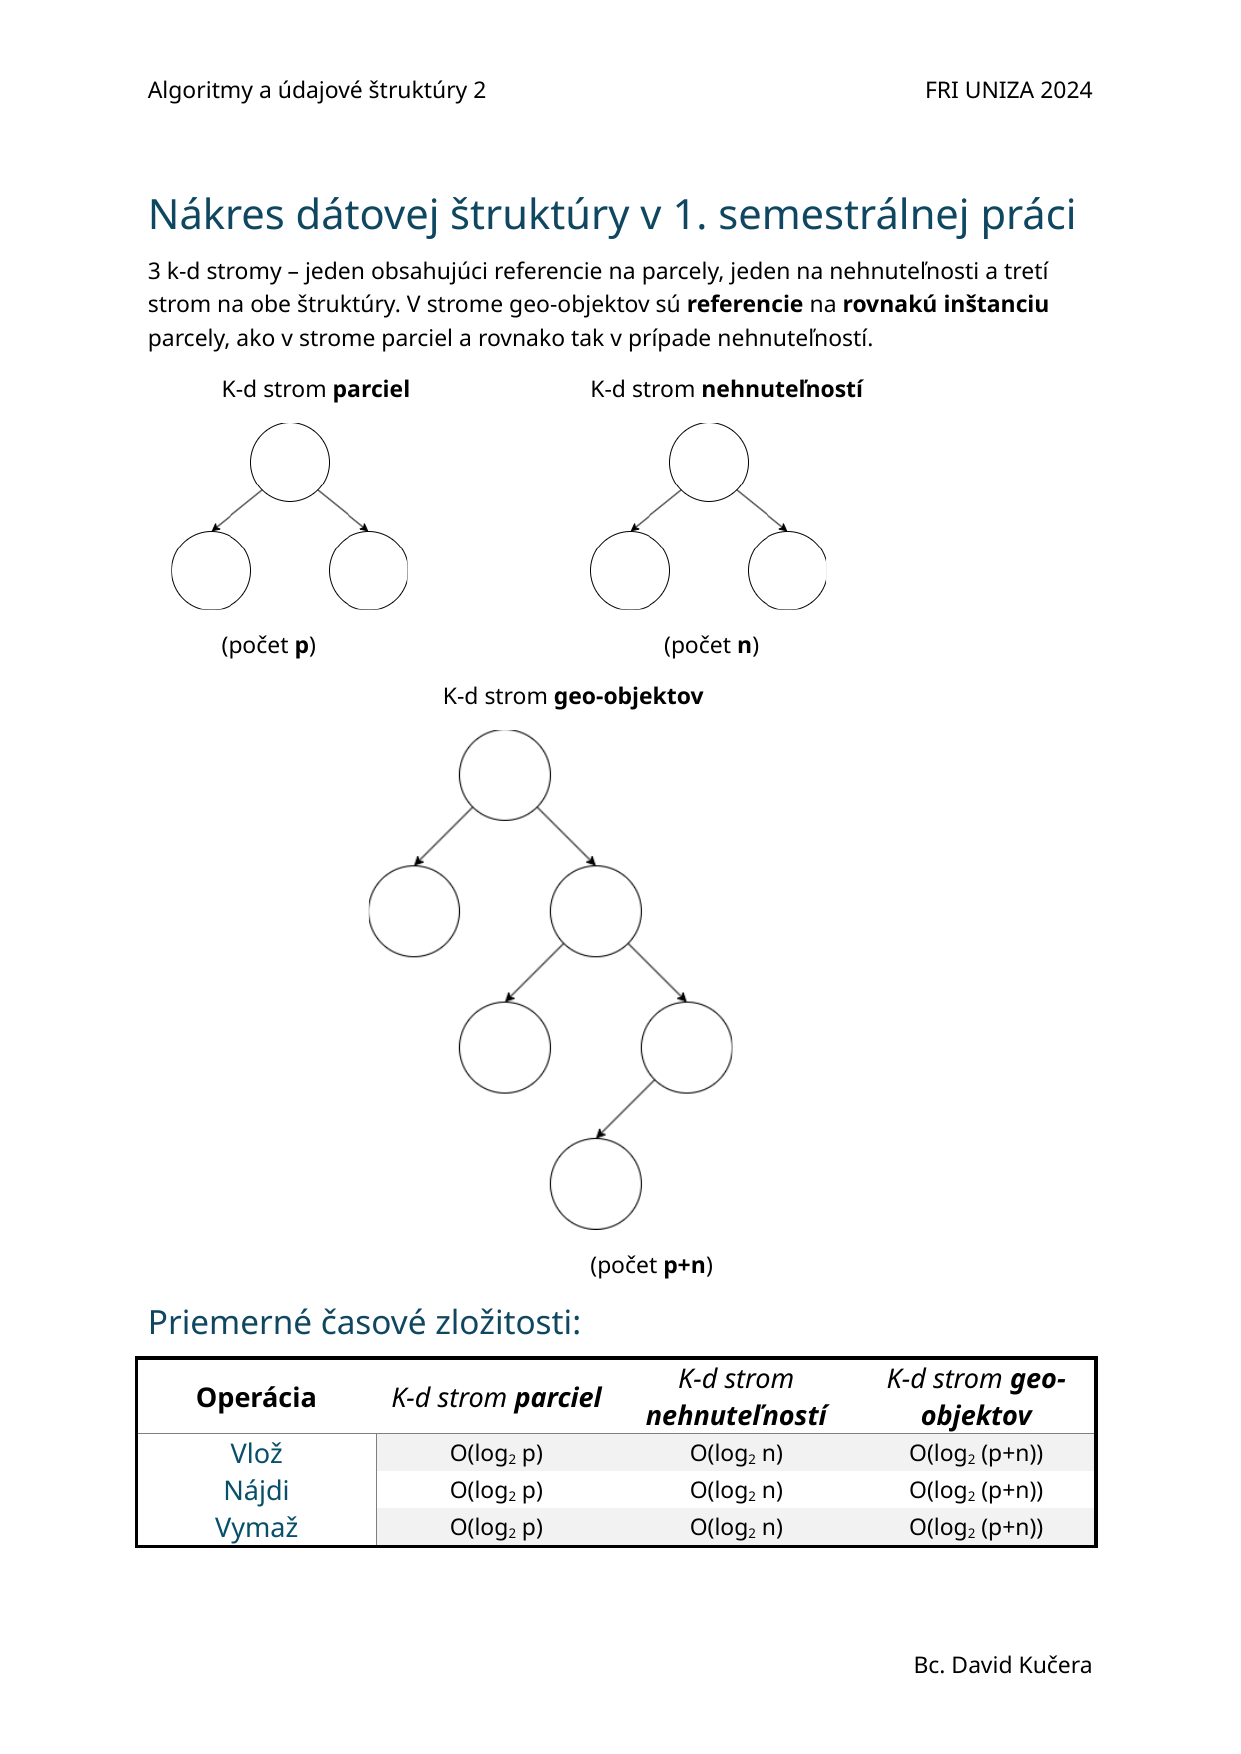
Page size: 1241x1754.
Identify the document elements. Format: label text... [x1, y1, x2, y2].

text (počet p+n) [295, 1249, 1093, 1280]
subtitle Priemerné časové zložitosti: [148, 1299, 1093, 1344]
text K-d strom geo-objektov [369, 679, 1093, 711]
table_header K-d strom geo-objektov [856, 1360, 1094, 1433]
table_cell Vymaž [138, 1508, 376, 1545]
table_cell O(log2 (p+n)) [856, 1508, 1094, 1545]
table_cell O(log2 p) [377, 1434, 616, 1471]
table_cell O(log2 (p+n)) [856, 1434, 1094, 1471]
table_cell O(log2 (p+n)) [856, 1471, 1094, 1508]
table_header K-d strom nehnuteľností [616, 1360, 856, 1433]
table_cell Nájdi [138, 1471, 376, 1508]
picture [171, 423, 408, 610]
table_cell O(log2 n) [616, 1508, 856, 1545]
subtitle Nákres dátovej štruktúry v 1. semestrálnej práci [148, 185, 1093, 242]
table_cell O(log2 n) [616, 1471, 856, 1508]
picture [590, 423, 827, 610]
table_cell Vlož [138, 1434, 376, 1471]
text 3 k-d stromy – jeden obsahujúci referencie na parcely, jeden na nehnuteľnosti a tretí strom na obe štruktúry. V strome geo-objektov sú referencie na rovnakú inštanciu parcely, ako v strome parciel a rovnako tak v prípade nehnuteľností. [148, 255, 1093, 353]
table_header K-d strom parciel [376, 1360, 616, 1433]
table_cell O(log2 n) [616, 1434, 856, 1471]
picture [368, 730, 733, 1230]
text K-d strom parciel K-d strom nehnuteľností [148, 373, 1093, 404]
table_header Operácia [138, 1360, 376, 1433]
table_cell O(log2 p) [377, 1508, 616, 1545]
table_cell O(log2 p) [377, 1471, 616, 1508]
text (počet p) (počet n) [148, 629, 1093, 660]
